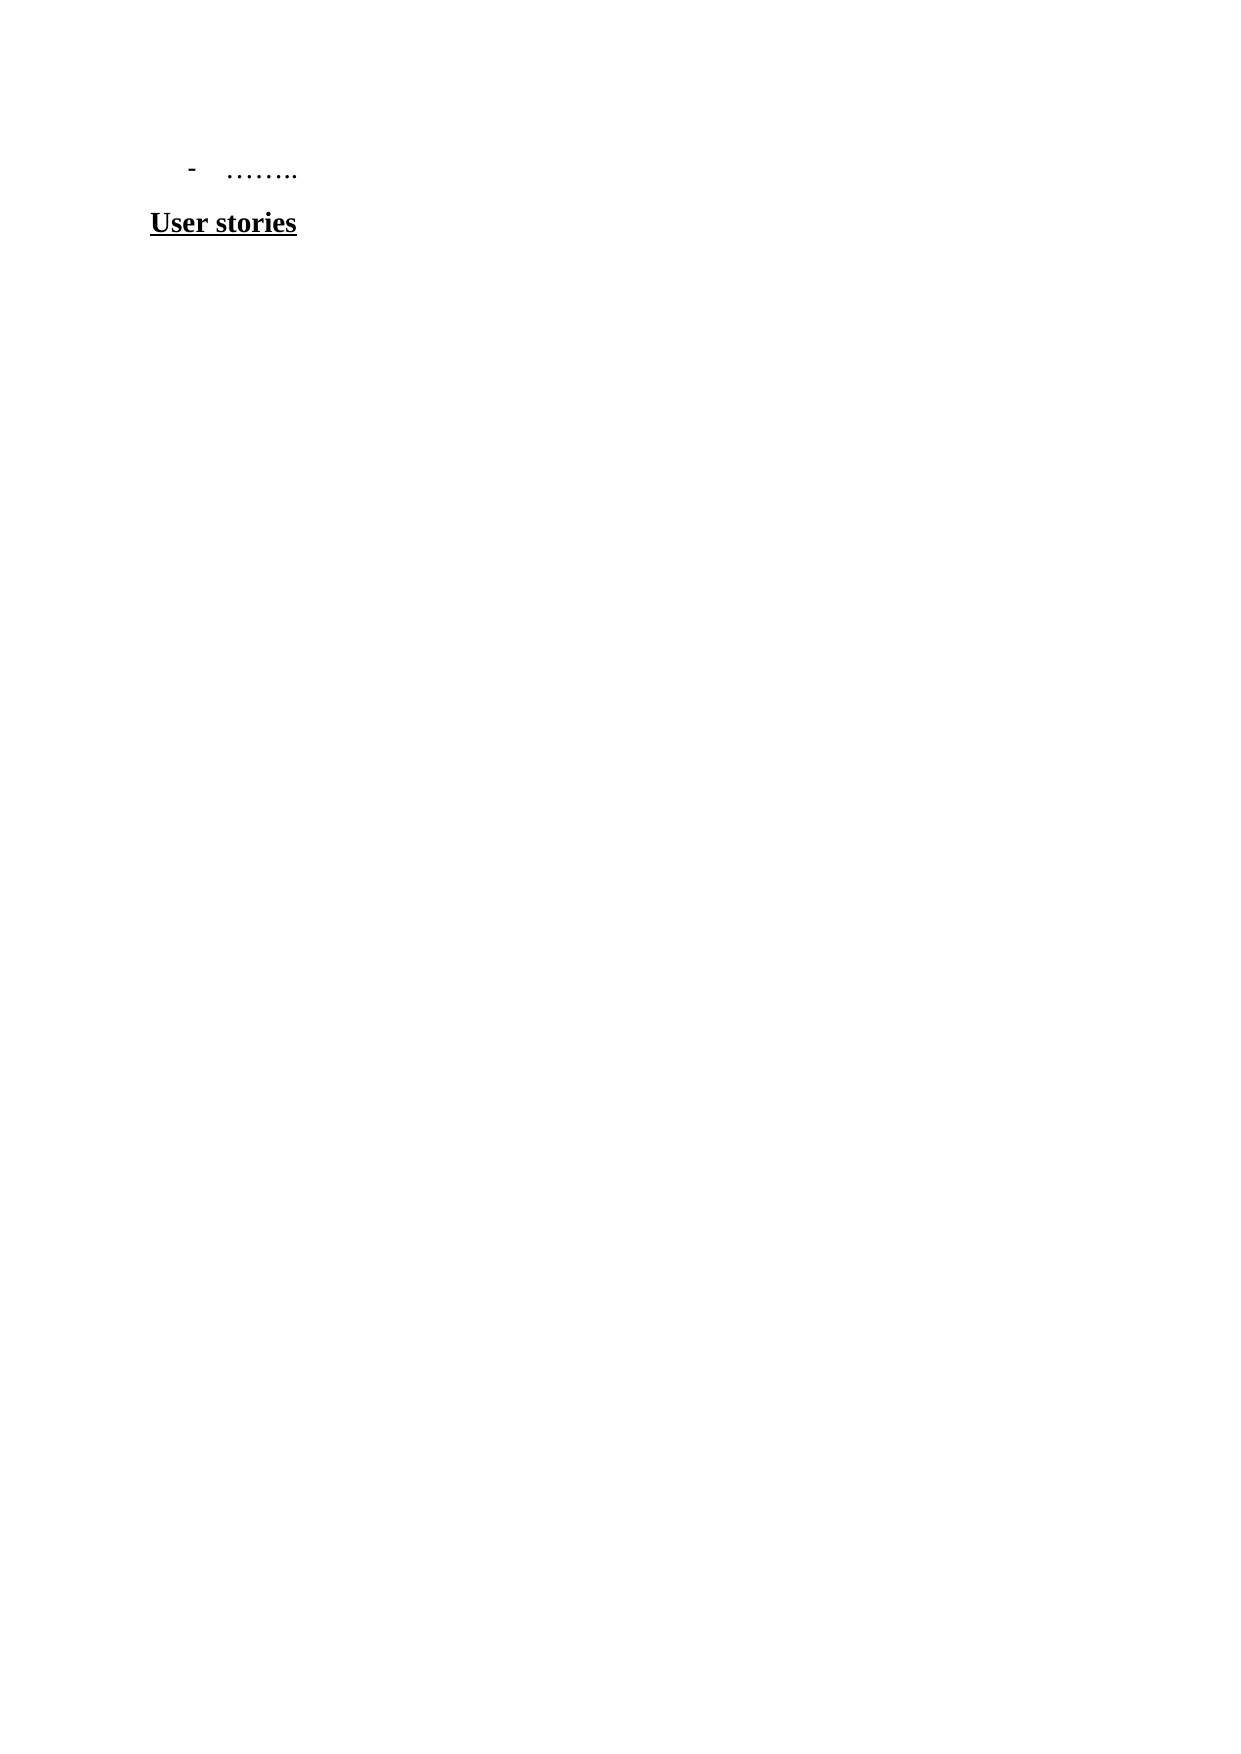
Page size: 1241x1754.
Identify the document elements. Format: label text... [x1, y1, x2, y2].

list …….. [187, 150, 1090, 186]
text User stories [150, 205, 1090, 239]
